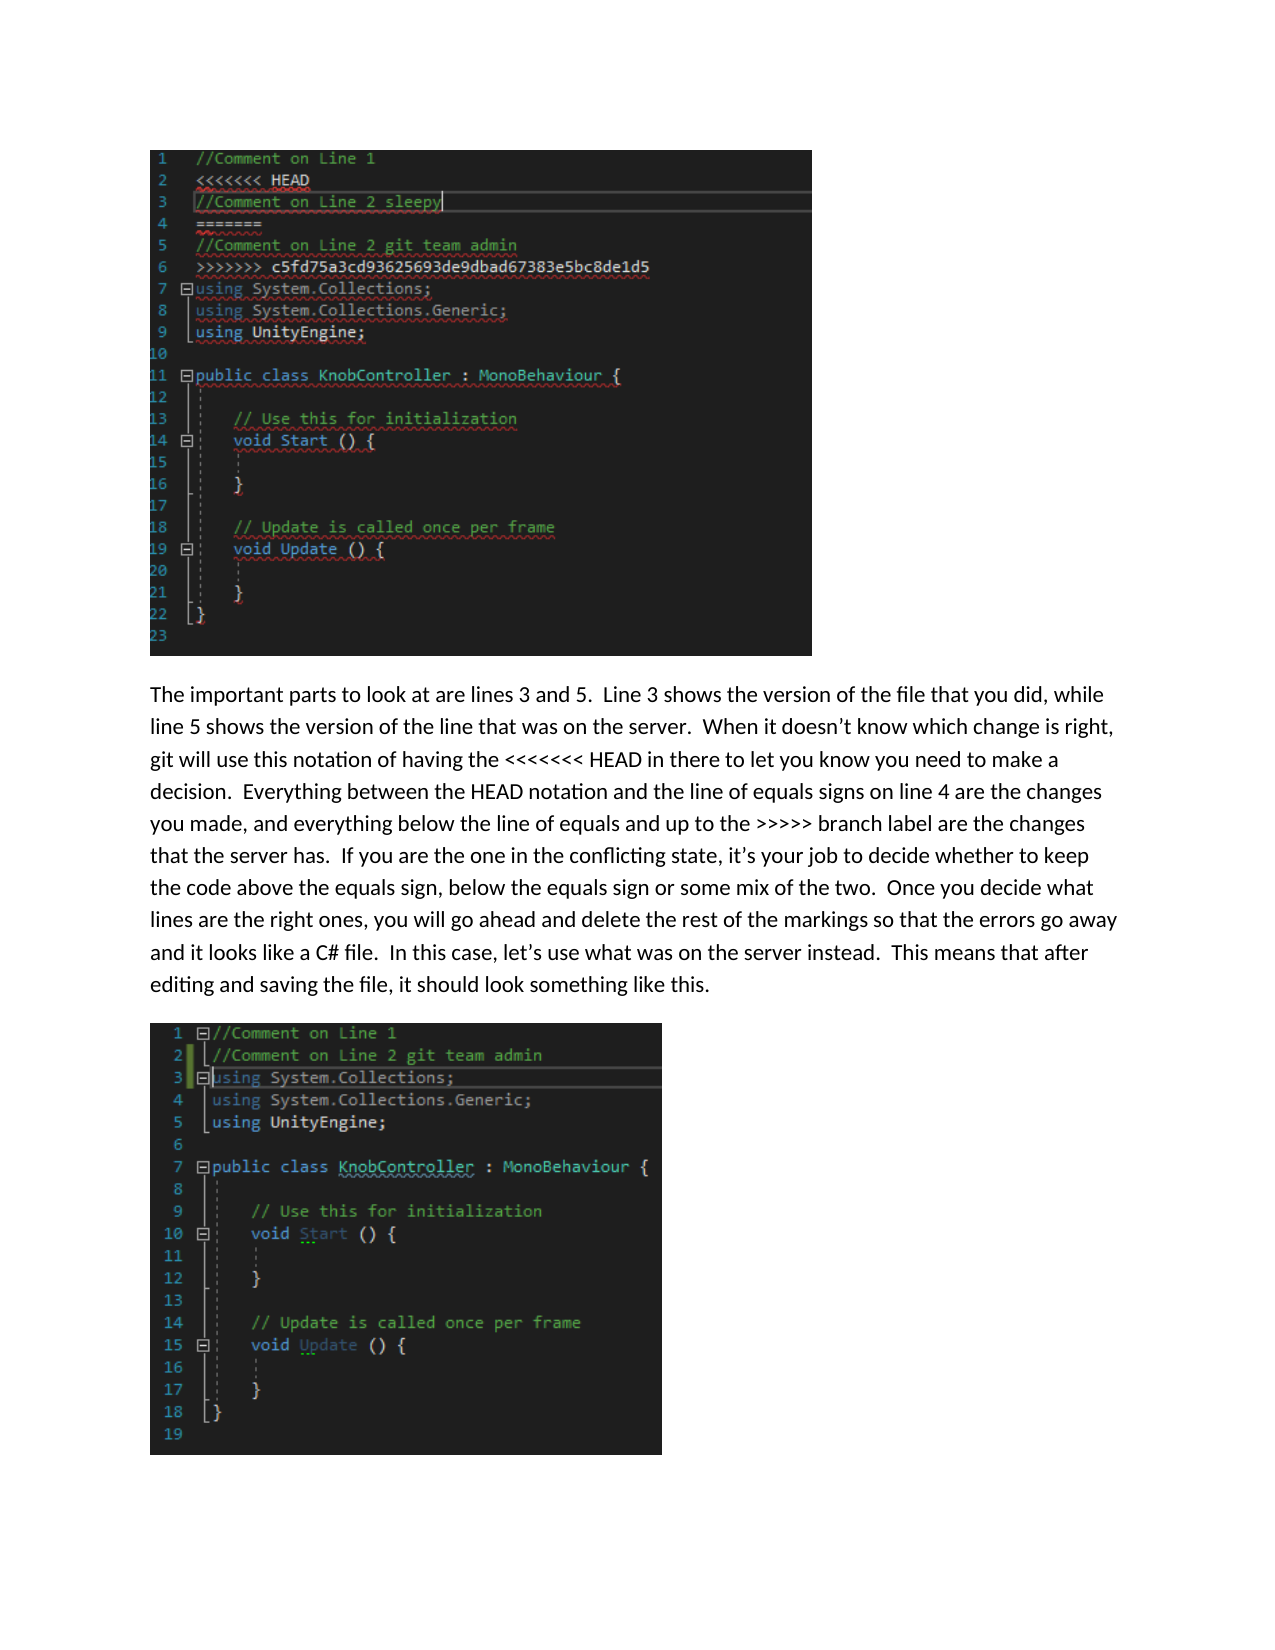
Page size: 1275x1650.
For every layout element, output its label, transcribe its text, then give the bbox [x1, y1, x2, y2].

picture [150, 1023, 662, 1455]
picture [150, 150, 812, 656]
text The important parts to look at are lines 3 and 5. Line 3 shows the version of the file that you did, while line 5 shows the version of the line that was on the server. When it doesn’t know which change is right, git will use this notation of having the <<<<<<< HEAD in there to let you know you need to make a decision. Everything between the HEAD notation and the line of equals signs on line 4 are the changes you made, and everything below the line of equals and up to the >>>>> branch label are the changes that the server has. If you are the one in the conflicting state, it’s your job to decide whether to keep the code above the equals sign, below the equals sign or some mix of the two. Once you decide what lines are the right ones, you will go ahead and delete the rest of the markings so that the errors go away and it looks like a C# file. In this case, let’s use what was on the server instead. This means that after editing and saving the file, it should look something like this. [150, 680, 1125, 998]
